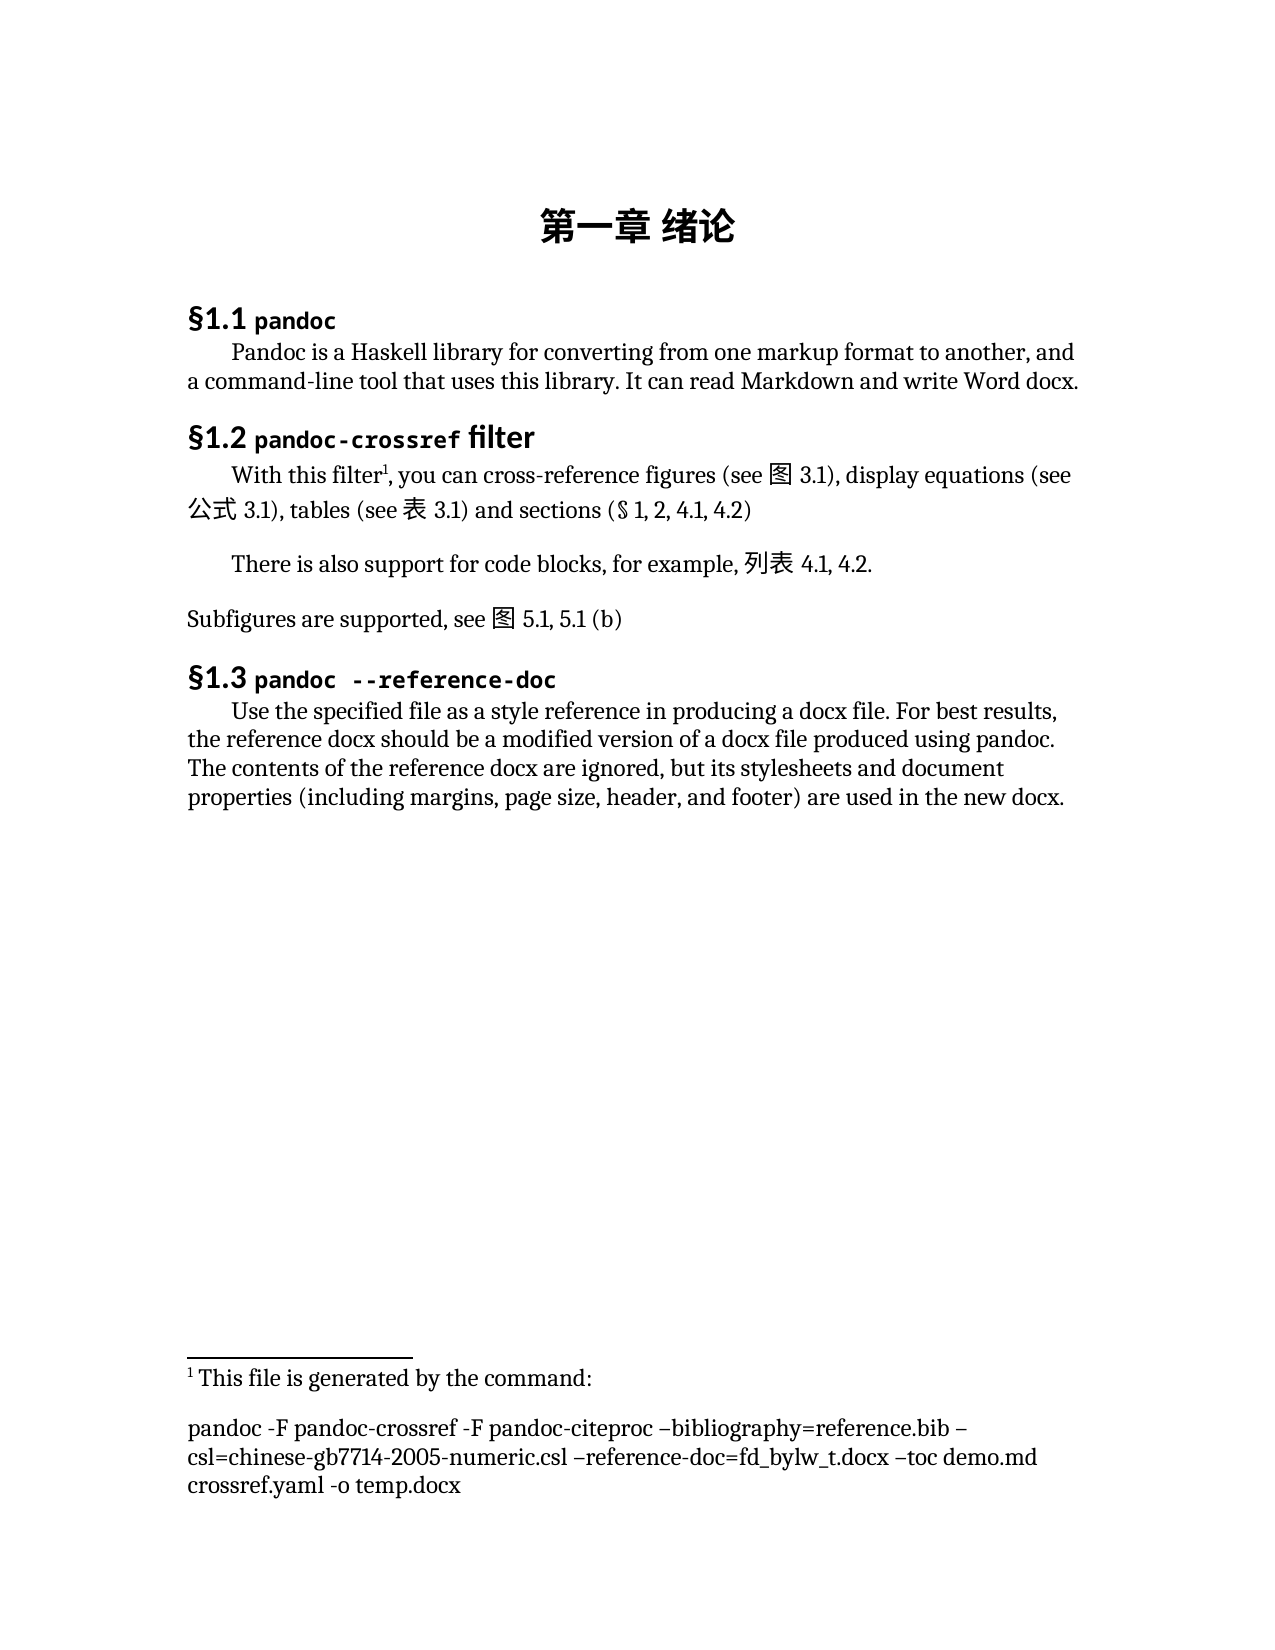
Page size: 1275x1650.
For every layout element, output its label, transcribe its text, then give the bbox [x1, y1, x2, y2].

subtitle §1.1 pandoc [187, 297, 1087, 338]
subtitle 第一章 绪论 [187, 200, 1087, 251]
text Pandoc is a Haskell library for converting from one markup format to another, and a command-line tool that uses this library. It can read Markdown and write Word docx. [187, 338, 1087, 396]
text There is also support for code blocks, for example, 列表 4.1, 4.2. [187, 546, 1087, 580]
subtitle §1.3 pandoc --reference-doc [187, 656, 1087, 697]
text Use the specified file as a style reference in producing a docx file. For best results, the reference docx should be a modified version of a docx file produced using pandoc. The contents of the reference docx are ignored, but its stylesheets and document properties (including margins, page size, header, and footer) are used in the new docx. [187, 697, 1087, 812]
text Subfigures are supported, see 图 5.1, 5.1 (b) [187, 601, 1087, 635]
subtitle §1.2 pandoc-crossref filter [187, 416, 1087, 457]
text With this filter, you can cross-reference figures (see 图 3.1), display equations (see 公式 3.1), tables (see 表 3.1) and sections (§ 1, 2, 4.1, 4.2) [187, 457, 1087, 525]
